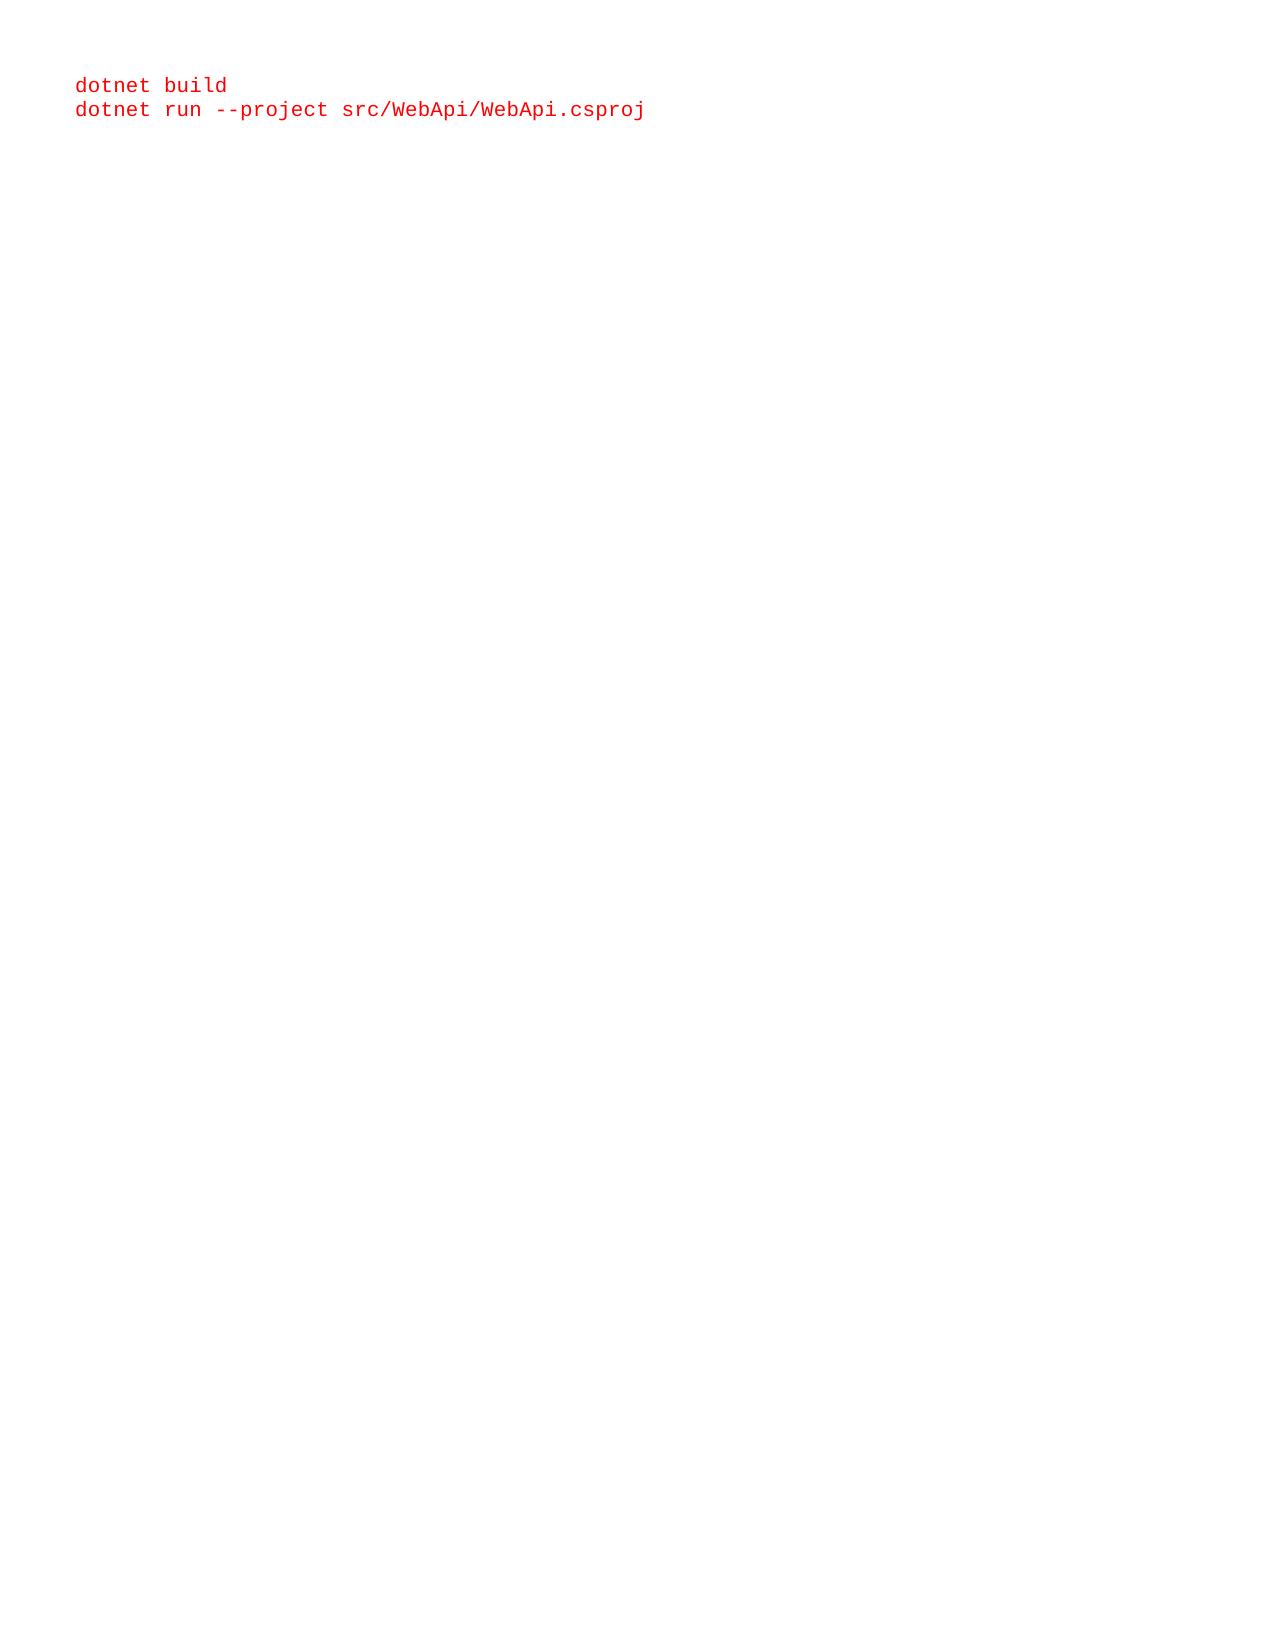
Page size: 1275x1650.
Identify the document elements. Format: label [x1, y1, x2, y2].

text [75, 75, 1200, 122]
